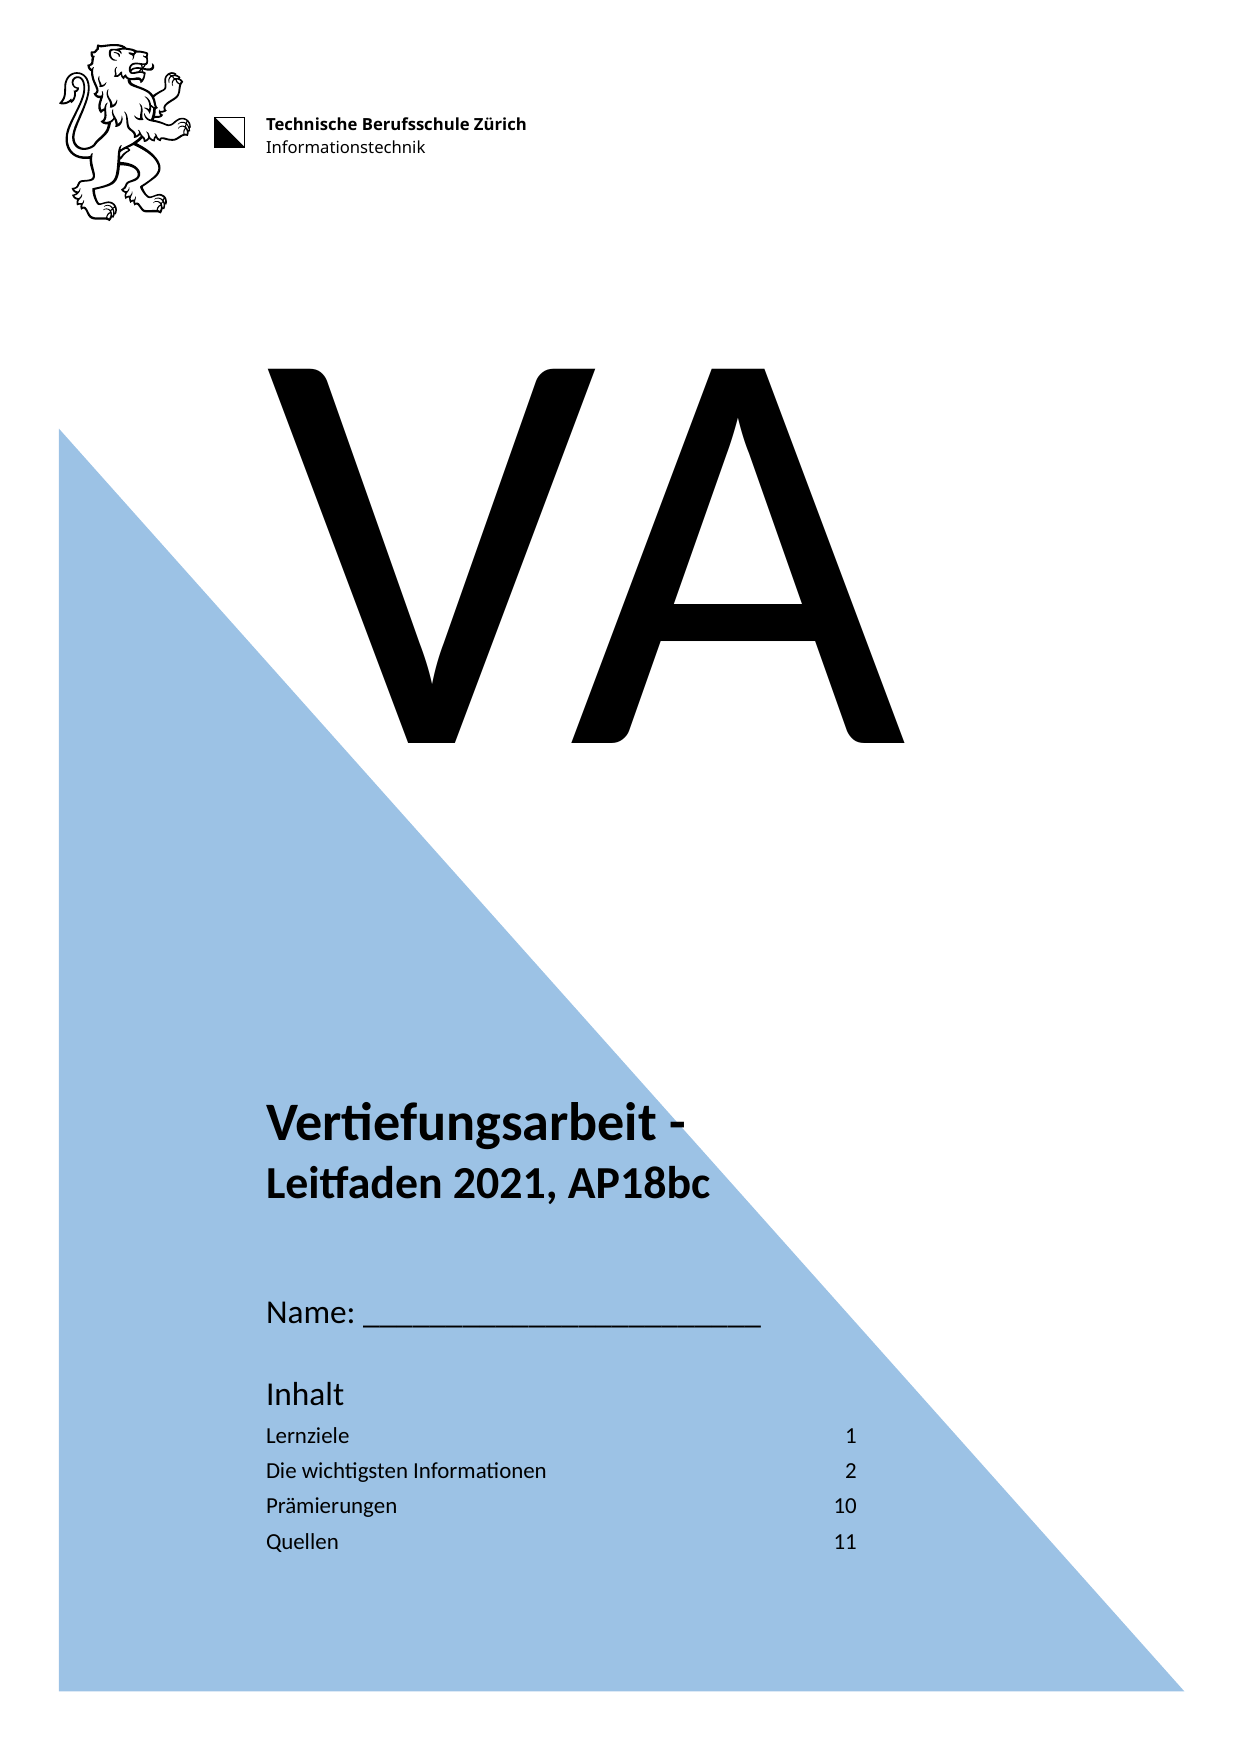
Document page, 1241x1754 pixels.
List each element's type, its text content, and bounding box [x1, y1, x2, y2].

text Lernziele 1 [266, 1420, 856, 1449]
text Quellen 11 [266, 1526, 856, 1555]
text Name: ________________________ Inhalt [266, 1210, 1092, 1413]
text VA Vertiefungsarbeit - Leitfaden 2021, AP18bc [266, 177, 1092, 1210]
text Die wichtigsten Informationen 2 [266, 1455, 856, 1484]
text Prämierungen 10 [266, 1491, 856, 1520]
